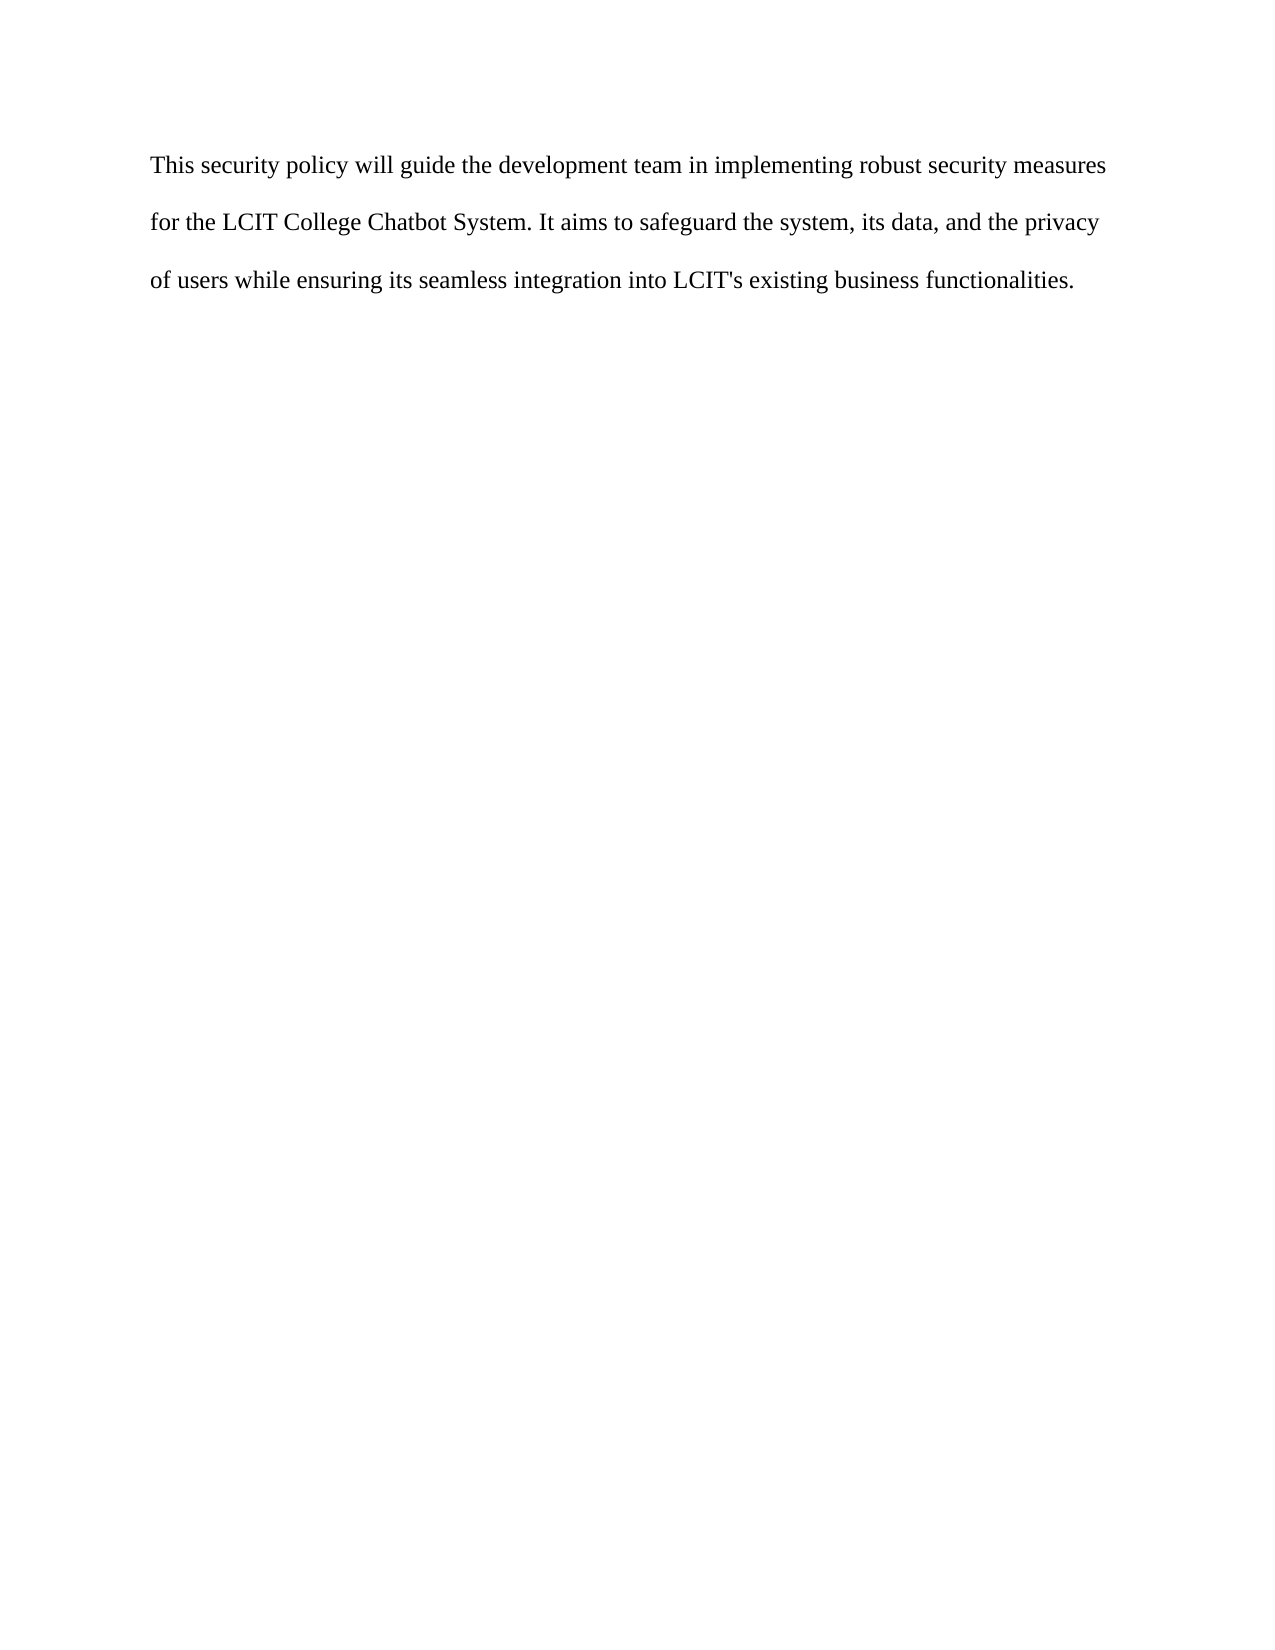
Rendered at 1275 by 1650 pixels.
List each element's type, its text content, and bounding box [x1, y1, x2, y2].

text This security policy will guide the development team in implementing robust security measures for the LCIT College Chatbot System. It aims to safeguard the system, its data, and the privacy of users while ensuring its seamless integration into LCIT's existing business functionalities. [150, 150, 1125, 294]
